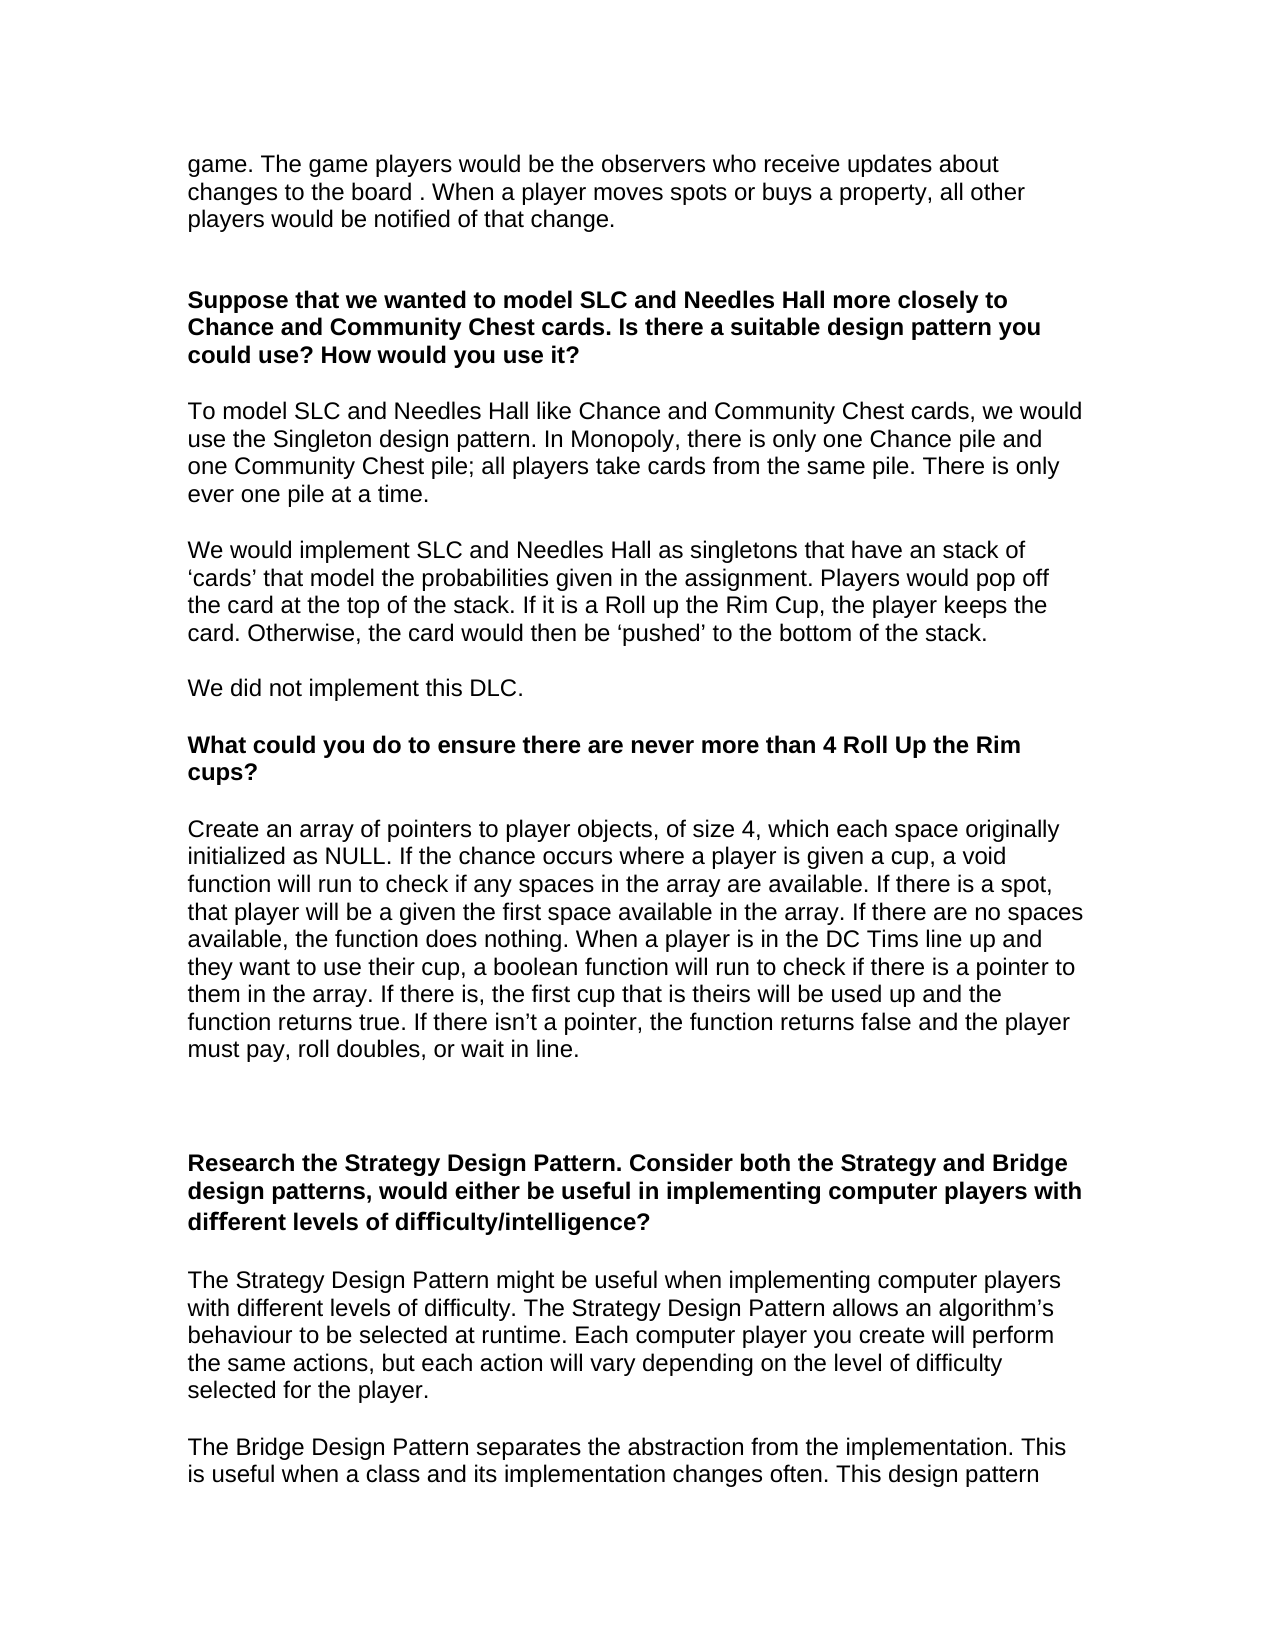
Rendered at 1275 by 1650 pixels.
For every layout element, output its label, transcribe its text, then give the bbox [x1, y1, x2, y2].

text We would implement SLC and Needles Hall as singletons that have an stack of ‘cards’ that model the probabilities given in the assignment. Players would pop off the card at the top of the stack. If it is a Roll up the Rim Cup, the player keeps the card. Otherwise, the card would then be ‘pushed’ to the bottom of the stack. [187, 536, 1087, 647]
text We did not implement this DLC. [187, 674, 1087, 702]
text What could you do to ensure there are never more than 4 Roll Up the Rim cups? [187, 731, 1087, 786]
text Create an array of pointers to player objects, of size 4, which each space originally initialized as NULL. If the chance occurs where a player is given a cup, a void function will run to check if any spaces in the array are available. If there is a spot, that player will be a given the first space available in the array. If there are no spaces available, the function does nothing. When a player is in the DC Tims line up and they want to use their cup, a boolean function will run to check if there is a pointer to them in the array. If there is, the first cup that is theirs will be used up and the function returns true. If there isn’t a pointer, the function returns false and the player must pay, roll doubles, or wait in line. [187, 814, 1087, 1063]
text Suppose that we wanted to model SLC and Needles Hall more closely to Chance and Community Chest cards. Is there a suitable design pattern you could use? How would you use it? [187, 286, 1087, 368]
text Research the Strategy Design Pattern. Consider both the Strategy and Bridge design patterns, would either be useful in implementing computer players with diﬀerent levels of diﬃculty/intelligence? [187, 1149, 1087, 1237]
text To model SLC and Needles Hall like Chance and Community Chest cards, we would use the Singleton design pattern. In Monopoly, there is only one Chance pile and one Community Chest pile; all players take cards from the same pile. There is only ever one pile at a time. [187, 397, 1087, 507]
text The Strategy Design Pattern might be useful when implementing computer players with different levels of difficulty. The Strategy Design Pattern allows an algorithm’s behaviour to be selected at runtime. Each computer player you create will perform the same actions, but each action will vary depending on the level of difficulty selected for the player. [187, 1266, 1087, 1404]
